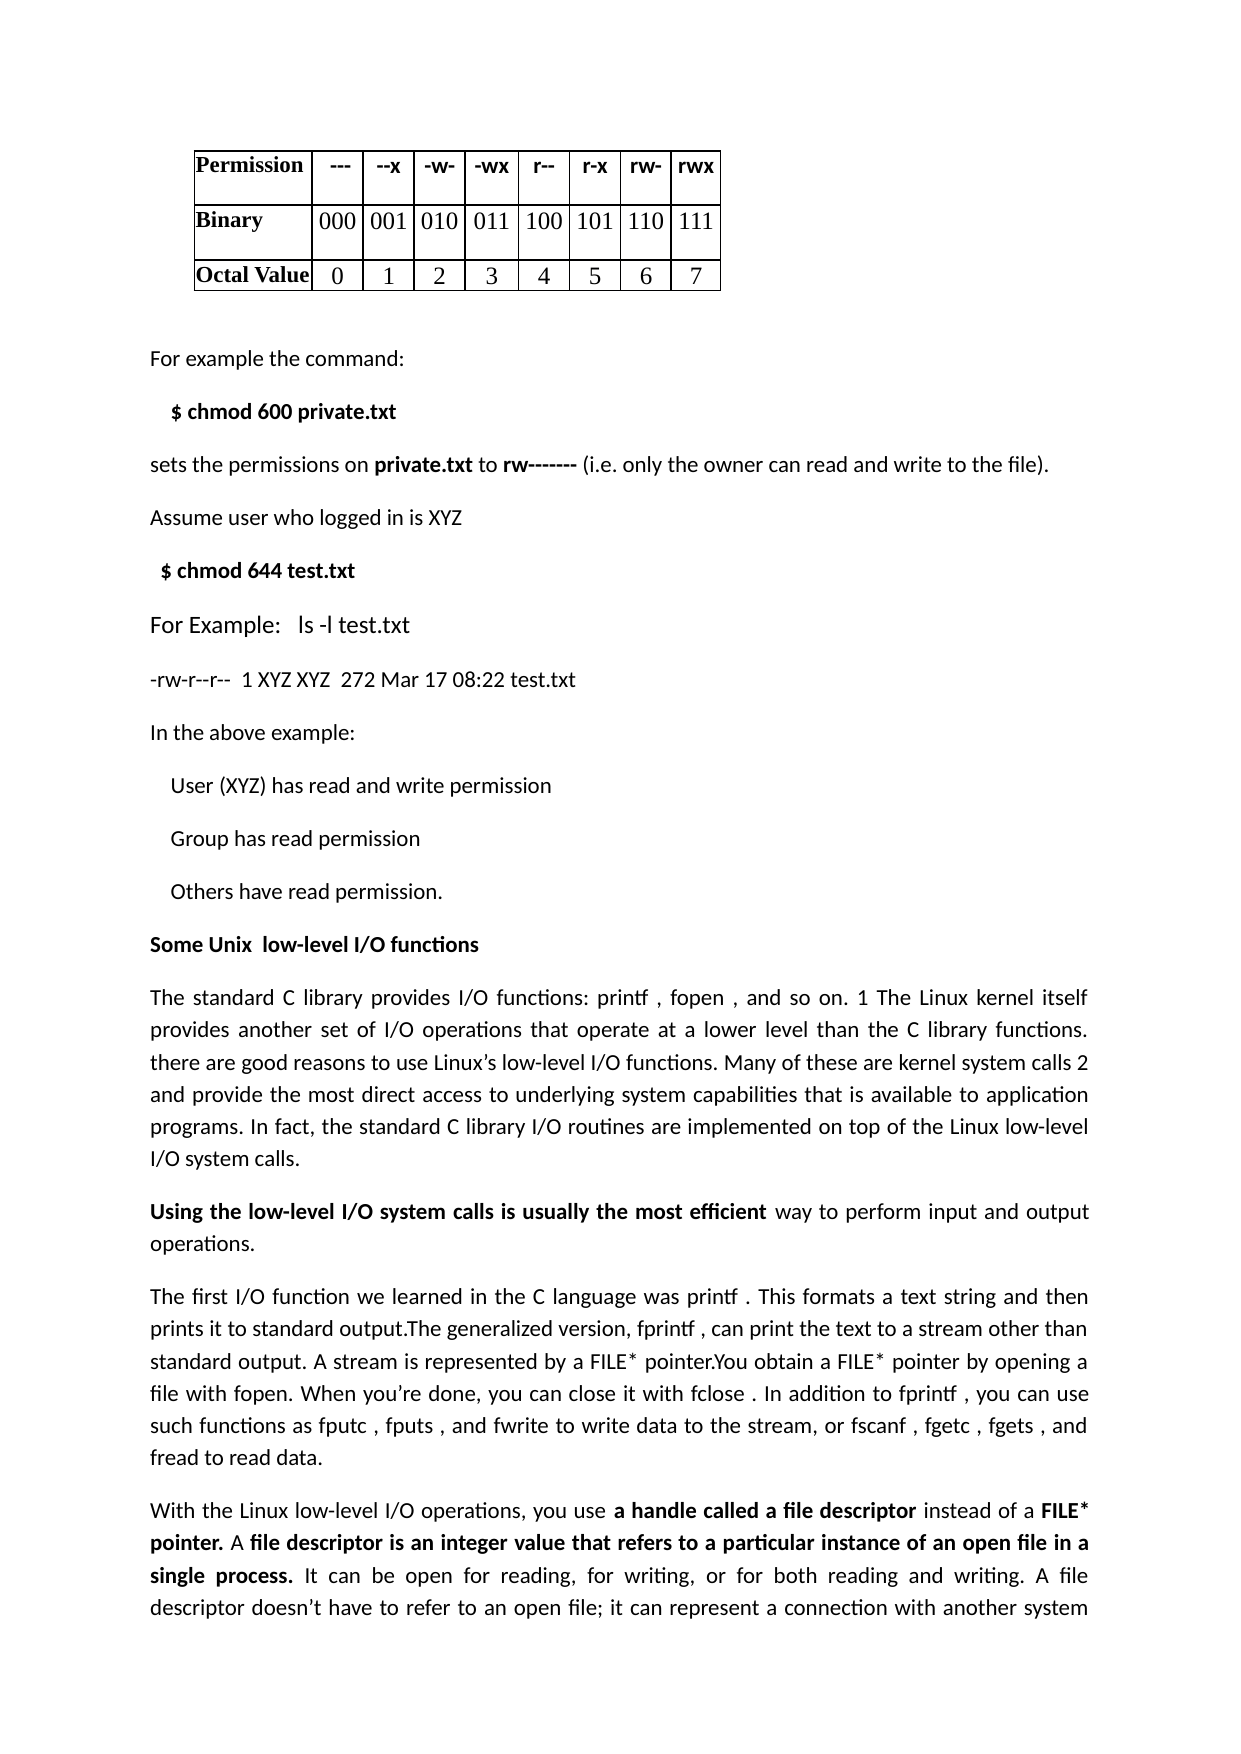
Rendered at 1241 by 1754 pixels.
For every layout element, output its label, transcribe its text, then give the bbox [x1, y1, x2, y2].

table_header r-x [570, 152, 620, 204]
table_header --- [313, 152, 362, 204]
table_cell [721, 259, 725, 289]
table_cell 100 [519, 206, 569, 259]
table_header r-- [519, 152, 569, 204]
table_header --x [364, 152, 413, 204]
text sets the permissions on private.txt to rw------- (i.e. only the owner can read and write to the file). [150, 450, 1090, 478]
table_cell Binary [195, 206, 311, 259]
table_header rw- [621, 152, 670, 204]
table_cell 101 [570, 206, 620, 259]
text Assume user who logged in is XYZ [150, 503, 1090, 531]
table_cell 2 [415, 261, 464, 289]
table_cell 111 [672, 206, 720, 259]
text For Example: ls -l test.txt [150, 609, 1090, 640]
table_cell 7 [672, 261, 720, 289]
table_cell 110 [621, 206, 670, 259]
text Others have read permission. [150, 877, 1090, 905]
text For example the command: [150, 344, 1090, 372]
table_cell 000 [313, 206, 362, 259]
table_cell 1 [364, 261, 413, 289]
text Group has read permission [150, 824, 1090, 852]
table_cell 001 [364, 206, 413, 259]
text Some Unix low-level I/O functions [150, 930, 1090, 958]
table_cell 6 [621, 261, 670, 289]
text $ chmod 600 private.txt [150, 397, 1090, 425]
table_cell 3 [466, 261, 518, 289]
text -rw-r--r-- 1 XYZ XYZ 272 Mar 17 08:22 test.txt [150, 665, 1090, 693]
text The standard C library provides I/O functions: printf , fopen , and so on. 1 The Linux kernel itself provides another set of I/O operations that operate at a lower level than the C library functions. there are good reasons to use Linux’s low-level I/O functions. Many of these are kernel system calls 2 and provide the most direct access to underlying system capabilities that is available to application programs. In fact, the standard C library I/O routines are implemented on top of the Linux low-level I/O system calls. [150, 983, 1090, 1172]
text In the above example: [150, 718, 1090, 746]
text User (XYZ) has read and write permission [150, 771, 1090, 799]
text The first I/O function we learned in the C language was printf . This formats a text string and then prints it to standard output.The generalized version, fprintf , can print the text to a stream other than standard output. A stream is represented by a FILE* pointer.You obtain a FILE* pointer by opening a file with fopen. When you’re done, you can close it with fclose . In addition to fprintf , you can use such functions as fputc , fputs , and fwrite to write data to the stream, or fscanf , fgetc , fgets , and fread to read data. [150, 1282, 1090, 1471]
table_header rwx [672, 152, 720, 204]
table_cell 010 [415, 206, 464, 259]
table_cell 0 [313, 261, 362, 289]
table_cell 4 [519, 261, 569, 289]
table_header -w- [415, 152, 464, 204]
table_cell 5 [570, 261, 620, 289]
text $ chmod 644 test.txt [150, 556, 1090, 584]
table_cell Octal Value [195, 261, 311, 289]
table_header -wx [466, 152, 518, 204]
table_header Permission [195, 152, 311, 204]
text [150, 1496, 1090, 1621]
table_cell [721, 204, 725, 259]
table_cell 011 [466, 206, 518, 259]
text Using the low-level I/O system calls is usually the most efficient way to perform input and output operations. [150, 1197, 1090, 1257]
